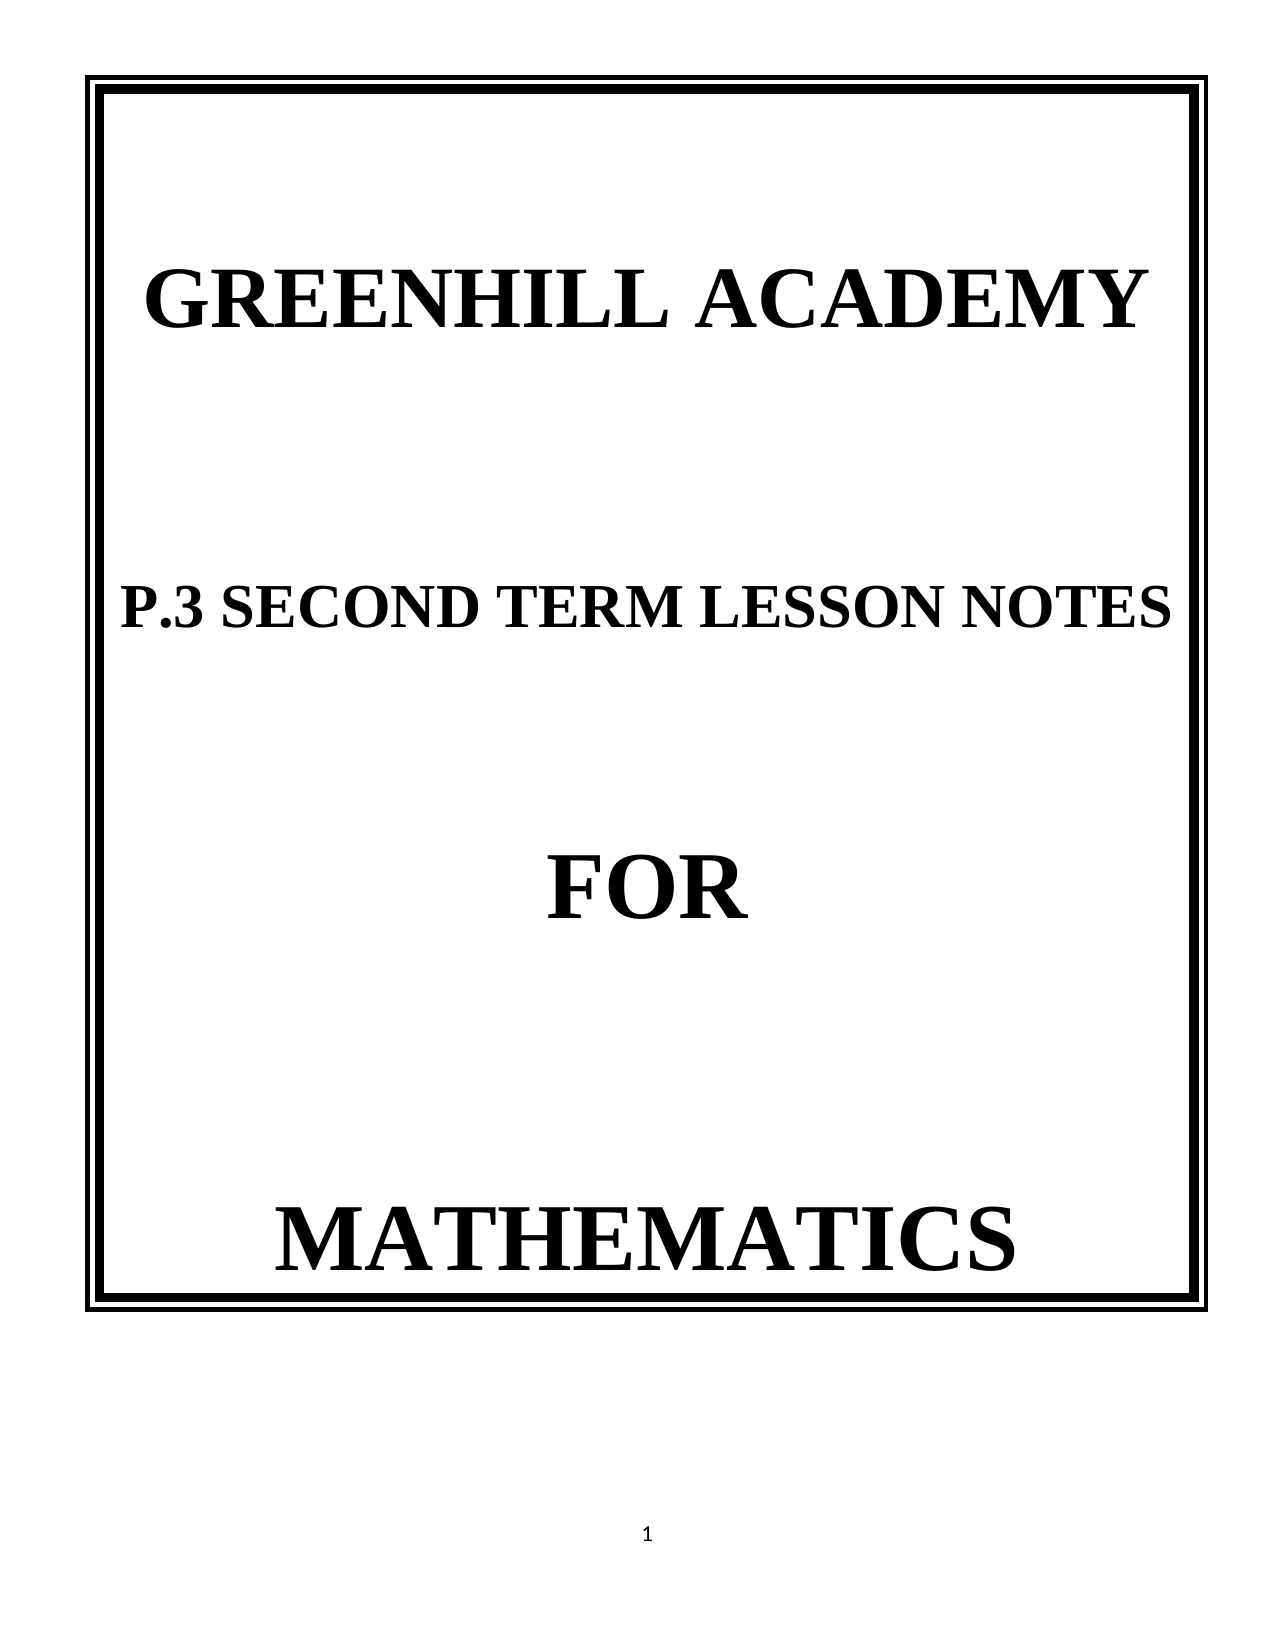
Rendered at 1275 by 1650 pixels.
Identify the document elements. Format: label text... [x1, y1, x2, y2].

text GREENHILL ACADEMY [104, 225, 1189, 347]
text P.3 SECOND TERM LESSON NOTES [104, 548, 1189, 641]
text MATHEMATICS [90, 1160, 1204, 1307]
text FOR [104, 808, 1189, 939]
